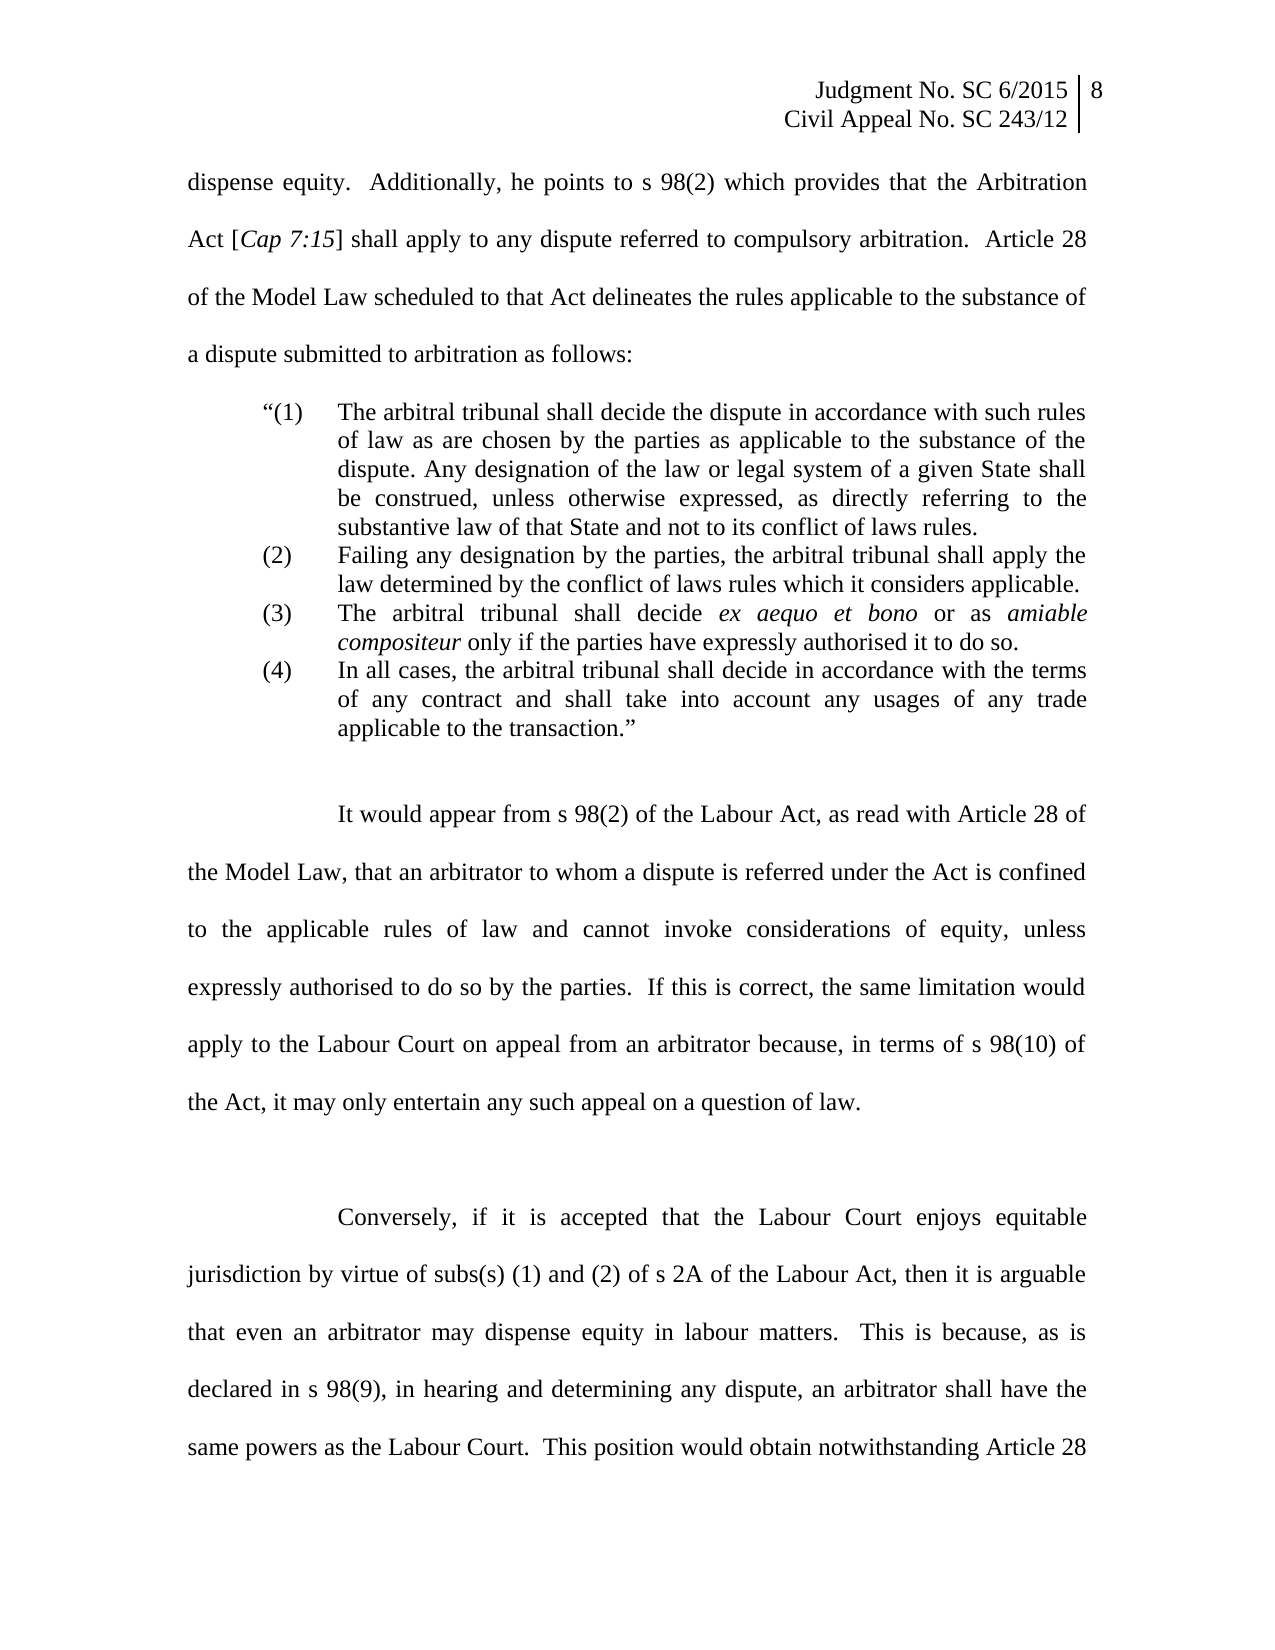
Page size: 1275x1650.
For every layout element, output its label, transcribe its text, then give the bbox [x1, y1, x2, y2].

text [187, 1202, 1087, 1460]
text (4) In all cases, the arbitral tribunal shall decide in accordance with the terms of any contract and shall take into account any usages of any trade applicable to the transaction.” [262, 655, 1087, 742]
text “(1) The arbitral tribunal shall decide the dispute in accordance with such rules of law as are chosen by the parties as applicable to the substance of the dispute. Any designation of the law or legal system of a given State shall be construed, unless otherwise expressed, as directly referring to the substantive law of that State and not to its conflict of laws rules. [262, 397, 1087, 540]
text (3) The arbitral tribunal shall decide ex aequo et bono or as amiable compositeur only if the parties have expressly authorised it to do so. [262, 598, 1087, 655]
text (2) Failing any designation by the parties, the arbitral tribunal shall apply the law determined by the conflict of laws rules which it considers applicable. [262, 540, 1087, 598]
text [187, 167, 1087, 368]
text It would appear from s 98(2) of the Labour Act, as read with Article 28 of the Model Law, that an arbitrator to whom a dispute is referred under the Act is confined to the applicable rules of law and cannot invoke considerations of equity, unless expressly authorised to do so by the parties. If this is correct, the same limitation would apply to the Labour Court on appeal from an arbitrator because, in terms of s 98(10) of the Act, it may only entertain any such appeal on a question of law. [187, 799, 1087, 1115]
